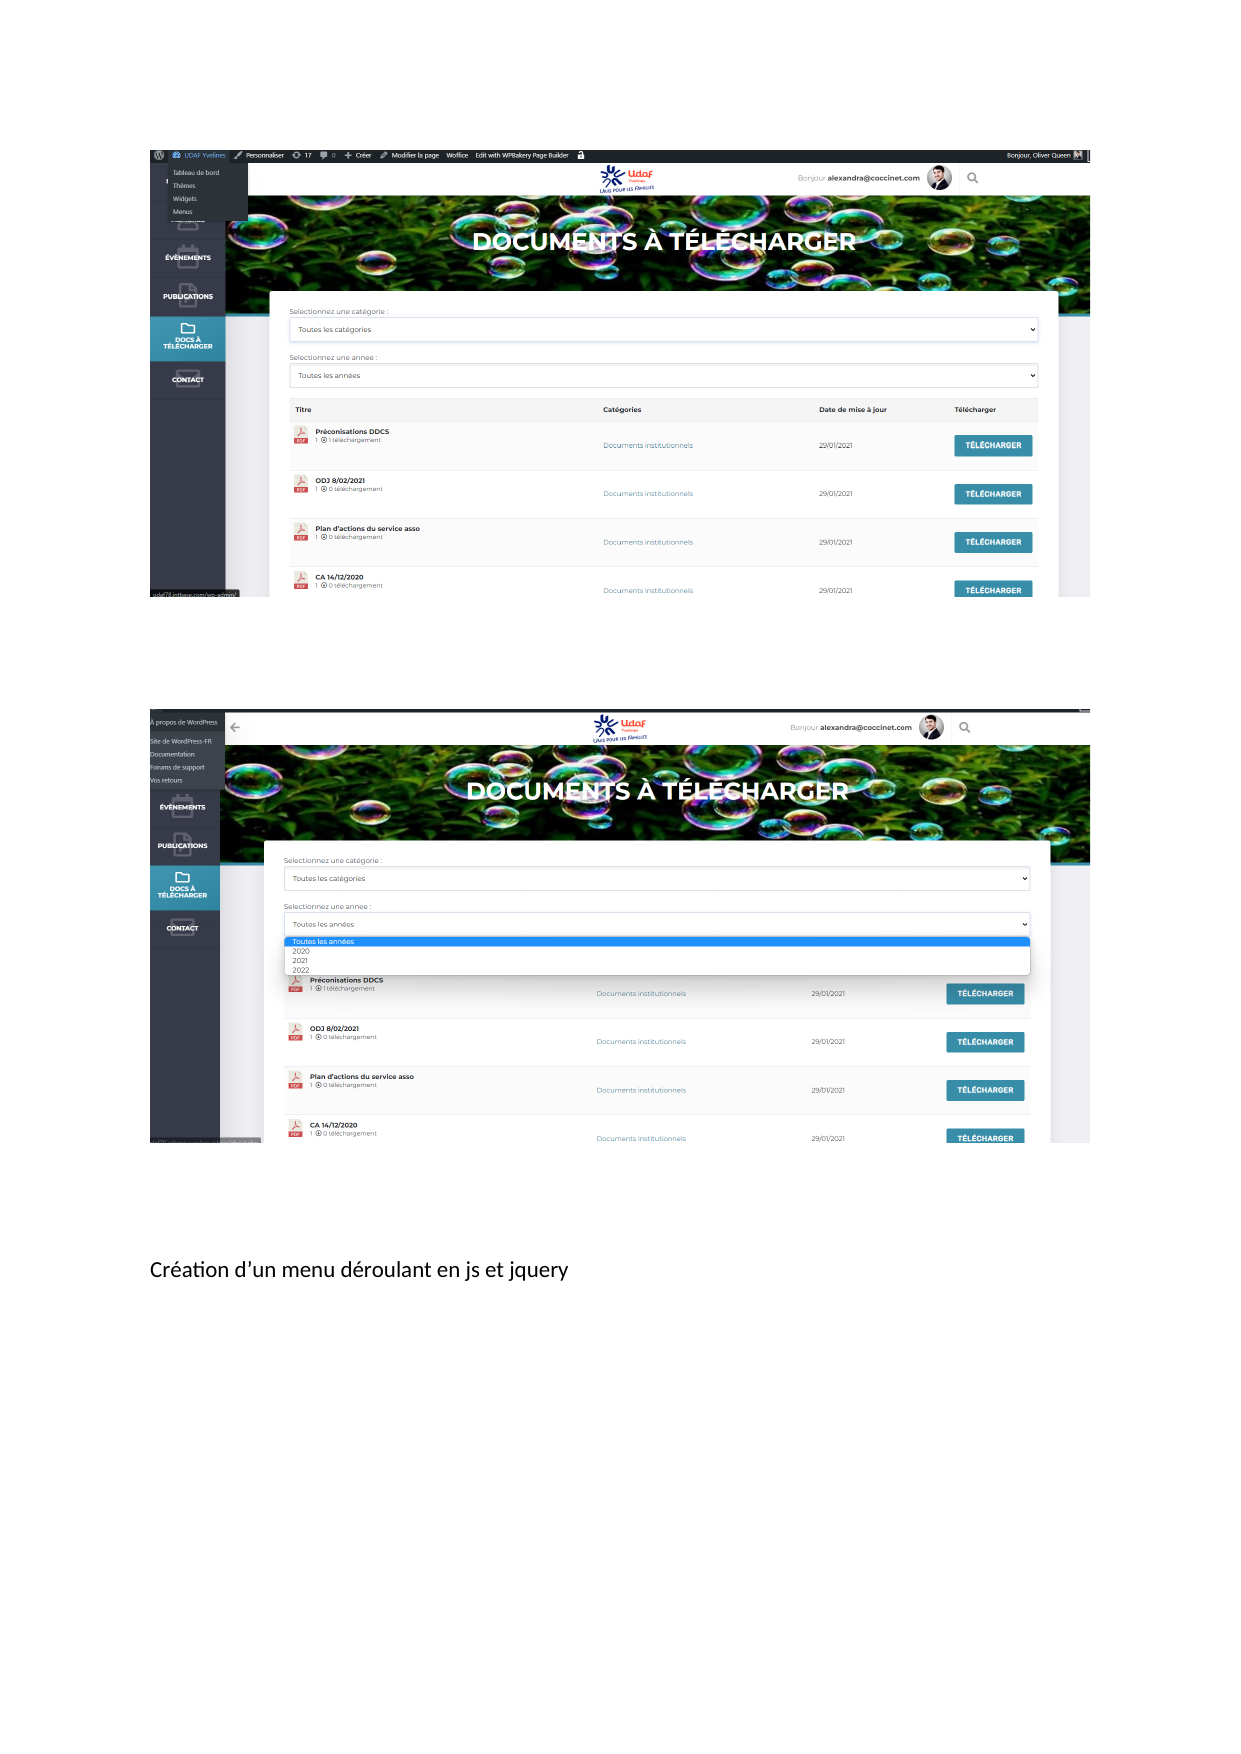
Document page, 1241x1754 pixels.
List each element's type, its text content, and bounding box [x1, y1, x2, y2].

picture [150, 709, 1091, 1143]
text Création d’un menu déroulant en js et jquery [150, 1255, 1090, 1283]
picture [150, 150, 1091, 597]
